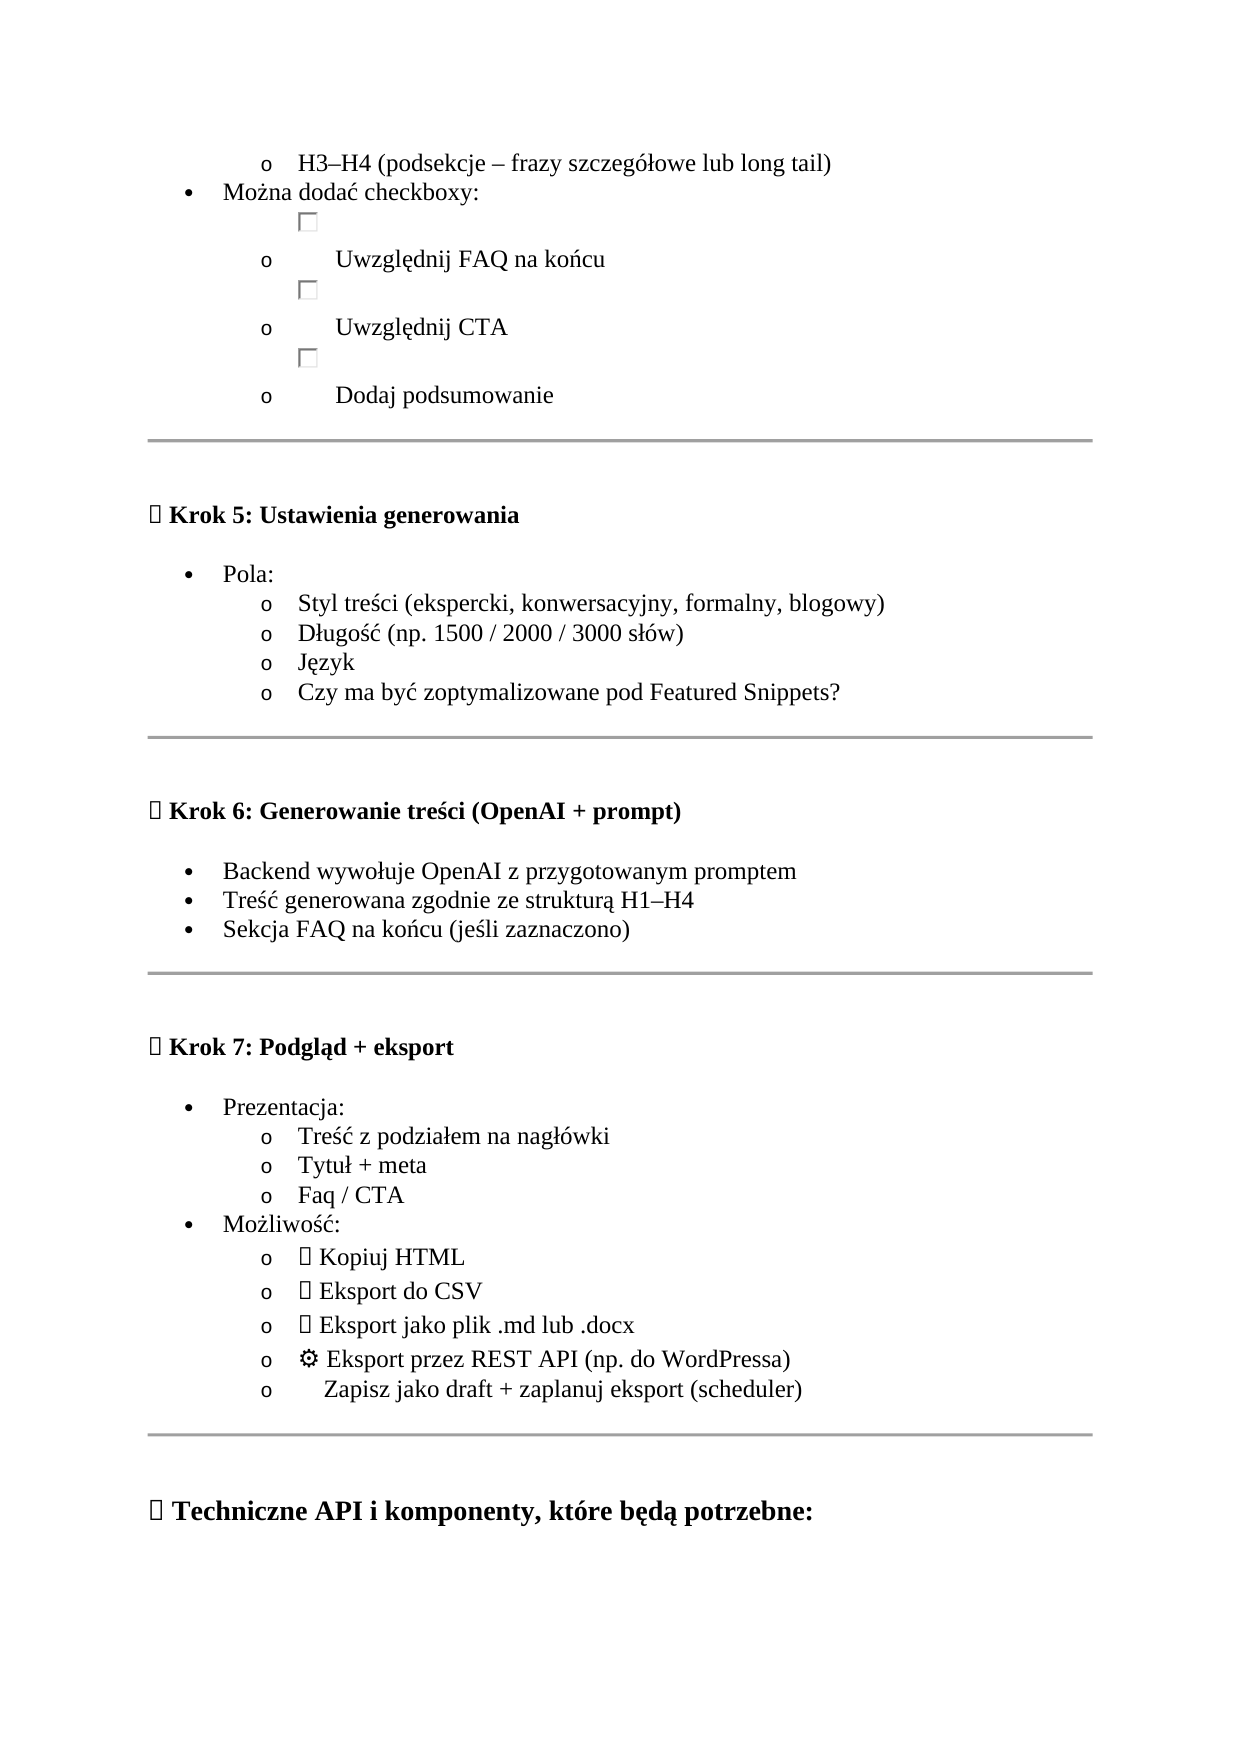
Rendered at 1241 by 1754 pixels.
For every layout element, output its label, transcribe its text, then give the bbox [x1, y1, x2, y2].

text 🔹 Krok 6: Generowanie treści (OpenAI + prompt) [148, 793, 1093, 827]
text 🔹 Krok 7: Podgląd + eksport [148, 1029, 1093, 1063]
list Pola: [185, 559, 1093, 588]
list 📁 Eksport do CSV [260, 1272, 1093, 1306]
list Czy ma być zoptymalizowane pod Featured Snippets? [260, 677, 1093, 707]
list H3–H4 (podsekcje – frazy szczegółowe lub long tail) [260, 148, 1093, 177]
list Tytuł + meta [260, 1150, 1093, 1180]
list Uwzględnij CTA [260, 274, 1093, 342]
list ⏰ Zapisz jako draft + zaplanuj eksport (scheduler) [260, 1374, 1093, 1404]
list Dodaj podsumowanie [260, 342, 1093, 410]
list Treść z podziałem na nagłówki [260, 1121, 1093, 1150]
text 🔧 Techniczne API i komponenty, które będą potrzebne: [148, 1491, 1093, 1529]
list Uwzględnij FAQ na końcu [260, 206, 1093, 274]
list Treść generowana zgodnie ze strukturą H1–H4 [185, 885, 1093, 914]
list ⚙️ Eksport przez REST API (np. do WordPressa) [260, 1341, 1093, 1374]
list Język [260, 647, 1093, 677]
text 🔹 Krok 5: Ustawienia generowania [148, 496, 1093, 530]
list Prezentacja: [185, 1092, 1093, 1121]
list Możliwość: [185, 1209, 1093, 1238]
list Faq / CTA [260, 1180, 1093, 1209]
list Sekcja FAQ na końcu (jeśli zaznaczono) [185, 914, 1093, 942]
list Backend wywołuje OpenAI z przygotowanym promptem [185, 856, 1093, 885]
list Można dodać checkboxy: [185, 177, 1093, 206]
list Długość (np. 1500 / 2000 / 3000 słów) [260, 618, 1093, 647]
list ✨ Kopiuj HTML [260, 1238, 1093, 1272]
list 📄 Eksport jako plik .md lub .docx [260, 1306, 1093, 1341]
list Styl treści (ekspercki, konwersacyjny, formalny, blogowy) [260, 588, 1093, 618]
